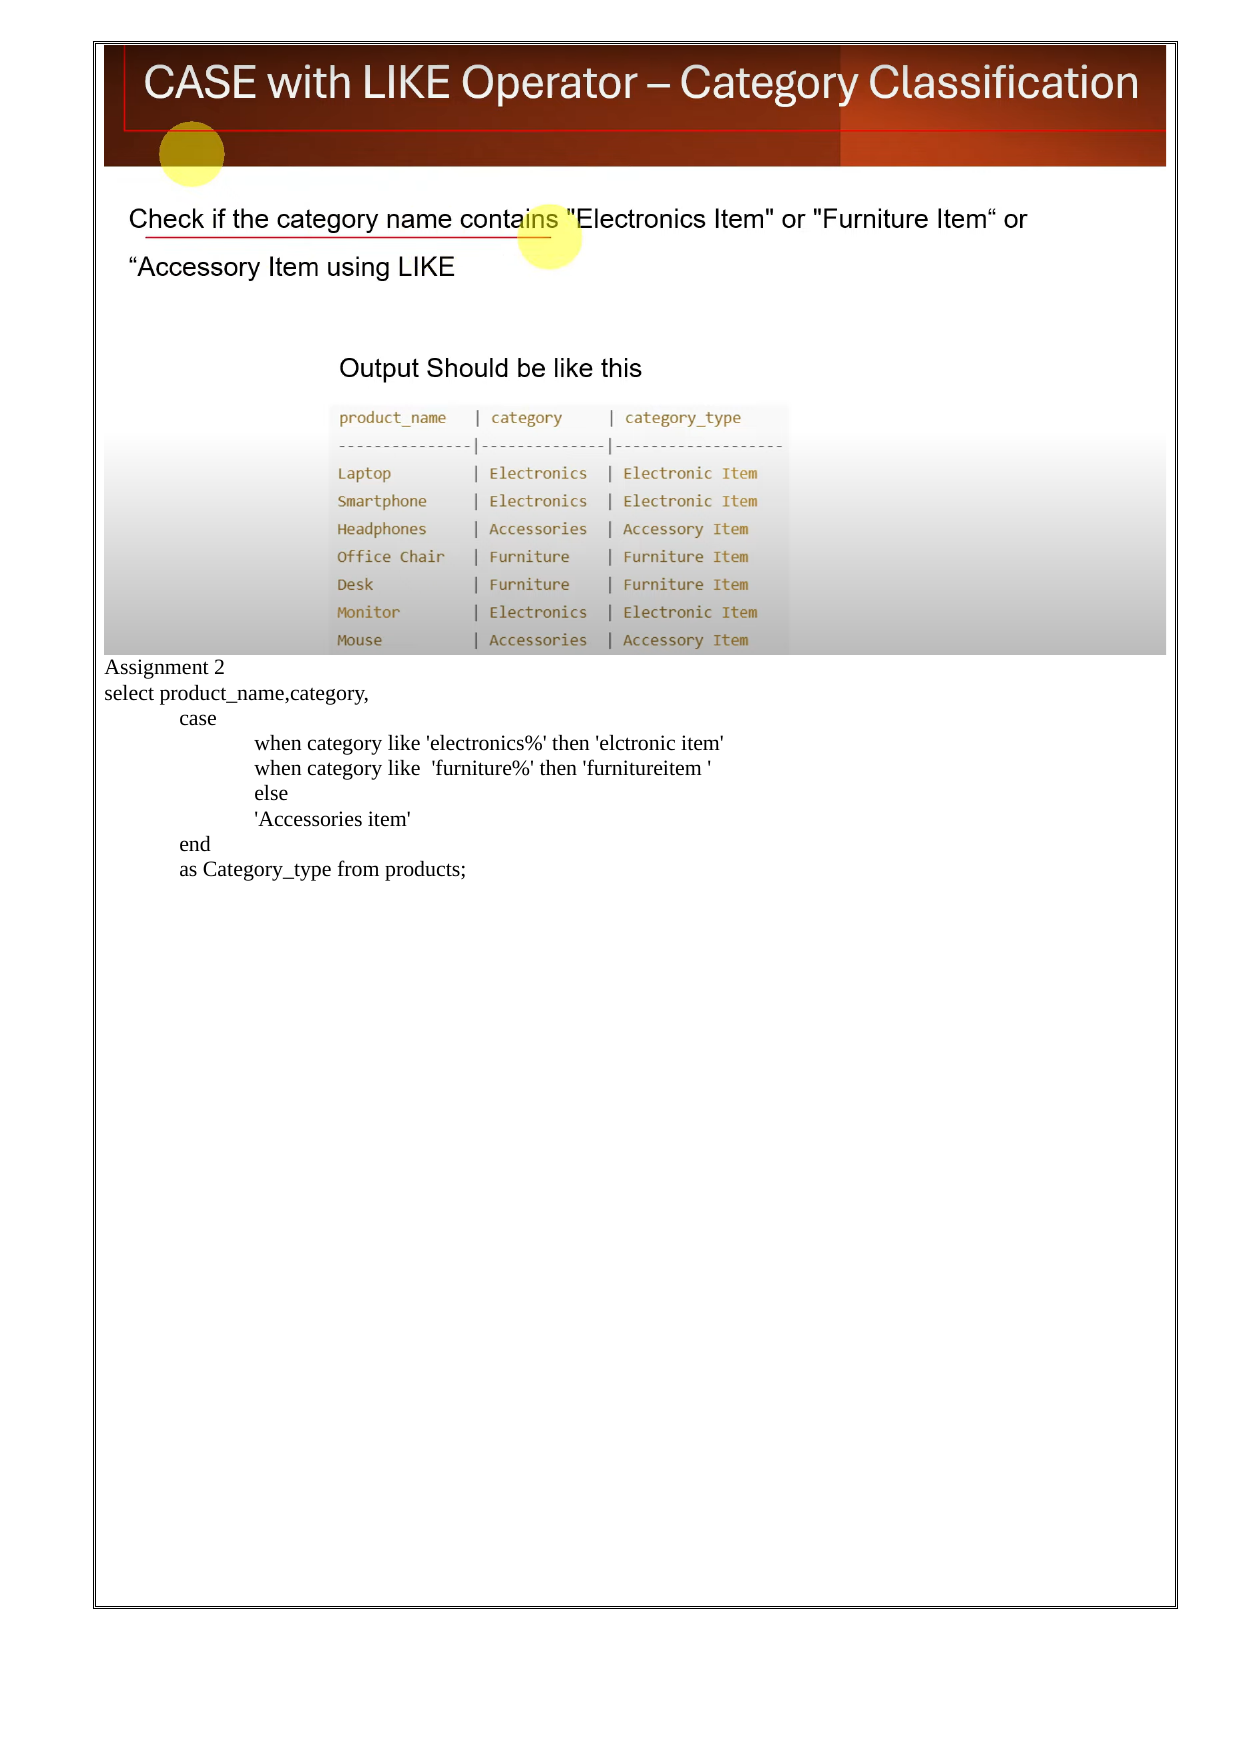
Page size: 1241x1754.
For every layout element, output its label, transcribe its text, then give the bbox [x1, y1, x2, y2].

list Assignment 2 [104, 655, 1167, 679]
list when category like 'electronics%' then 'elctronic item' [104, 730, 1167, 755]
list as Category_type from products; [104, 856, 1167, 881]
list case [104, 705, 1167, 730]
list 'Accessories item' [104, 806, 1167, 831]
list else [104, 780, 1167, 806]
list when category like 'furniture%' then 'furnitureitem ' [104, 755, 1167, 780]
list select product_name,category, [104, 679, 1167, 705]
list end [104, 831, 1167, 856]
picture [104, 45, 1167, 655]
